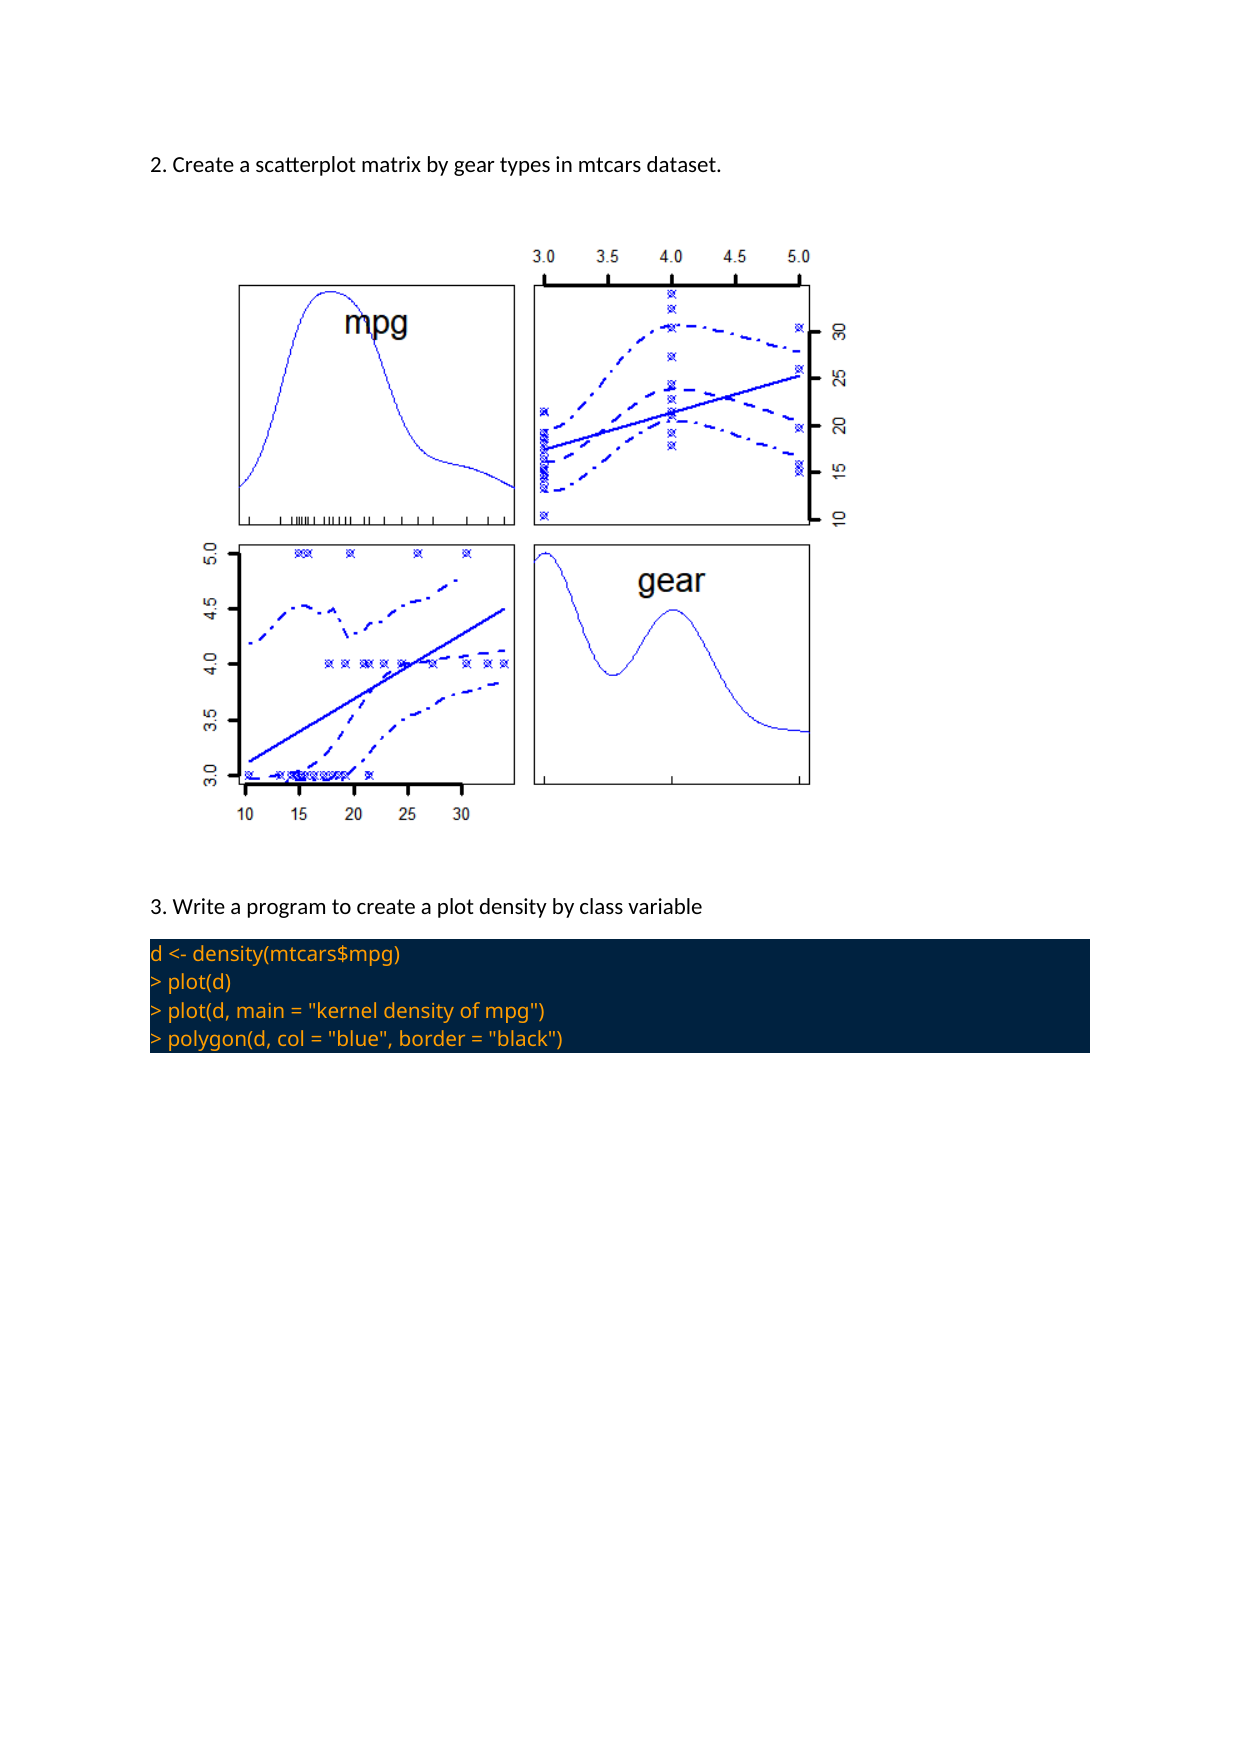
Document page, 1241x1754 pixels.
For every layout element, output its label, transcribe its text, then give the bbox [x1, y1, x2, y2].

text > plot(d) [150, 967, 1090, 996]
text > polygon(d, col = "blue", border = "black") [150, 1024, 1090, 1053]
text d <- density(mtcars$mpg) [150, 939, 1090, 967]
text > plot(d, main = "kernel density of mpg") [150, 996, 1090, 1024]
text 3. Write a program to create a plot density by class variable [150, 892, 1090, 920]
text 2. Create a scatterplot matrix by gear types in mtcars dataset. [150, 150, 1090, 178]
picture [150, 196, 899, 874]
